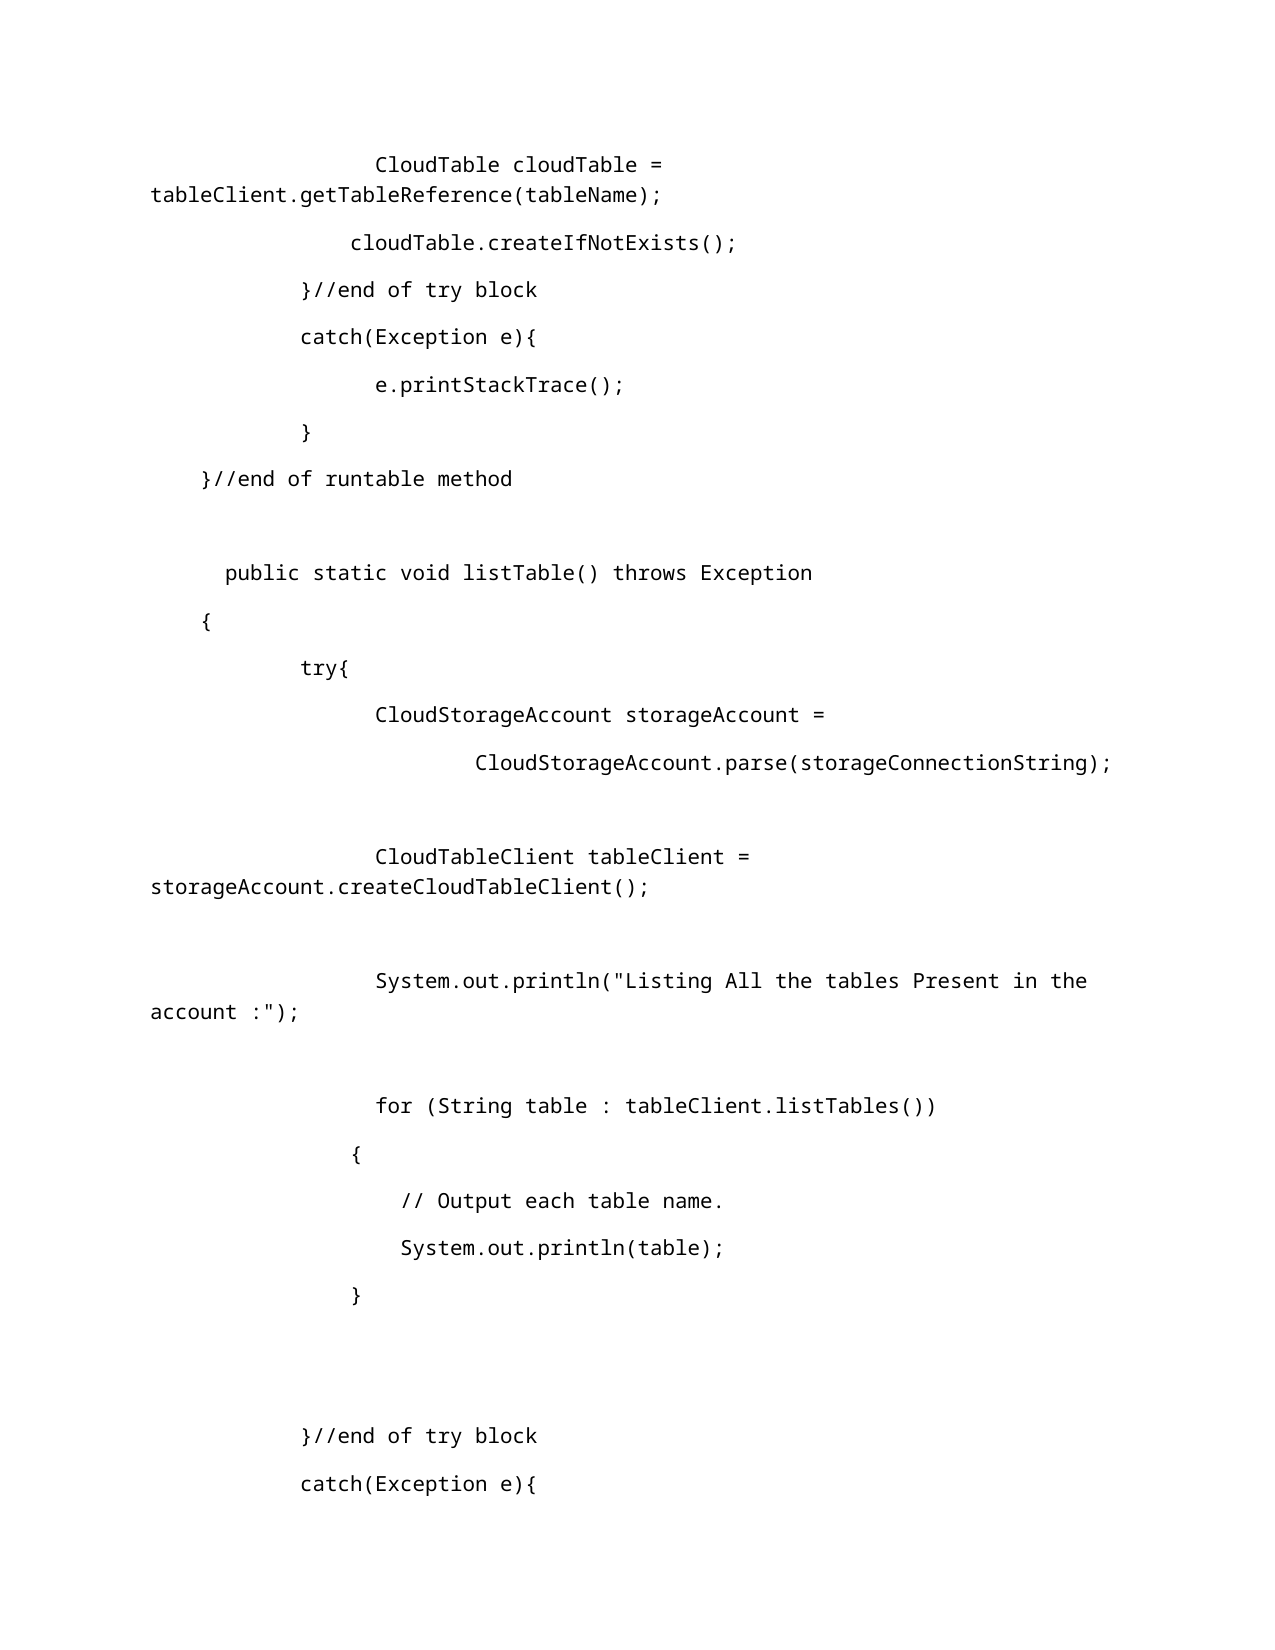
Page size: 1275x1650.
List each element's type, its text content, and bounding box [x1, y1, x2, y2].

text }//end of try block [150, 275, 1125, 304]
text CloudTable cloudTable = tableClient.getTableReference(tableName); [150, 150, 1125, 209]
text catch(Exception e){ [150, 322, 1125, 351]
text e.printStackTrace(); [150, 370, 1125, 398]
text { [150, 1139, 1125, 1167]
text System.out.println(table); [150, 1233, 1125, 1262]
text System.out.println("Listing All the tables Present in the account :"); [150, 967, 1125, 1026]
text CloudStorageAccount.parse(storageConnectionString); [150, 748, 1125, 776]
text } [150, 1281, 1125, 1309]
text // Output each table name. [150, 1186, 1125, 1214]
text catch(Exception e){ [150, 1469, 1125, 1497]
text }//end of runtable method [150, 464, 1125, 493]
text cloudTable.createIfNotExists(); [150, 228, 1125, 256]
text public static void listTable() throws Exception [150, 558, 1125, 587]
text } [150, 417, 1125, 446]
text for (String table : tableClient.listTables()) [150, 1091, 1125, 1120]
text try{ [150, 653, 1125, 682]
text CloudTableClient tableClient = storageAccount.createCloudTableClient(); [150, 842, 1125, 901]
text { [150, 606, 1125, 634]
text CloudStorageAccount storageAccount = [150, 700, 1125, 729]
text }//end of try block [150, 1422, 1125, 1450]
